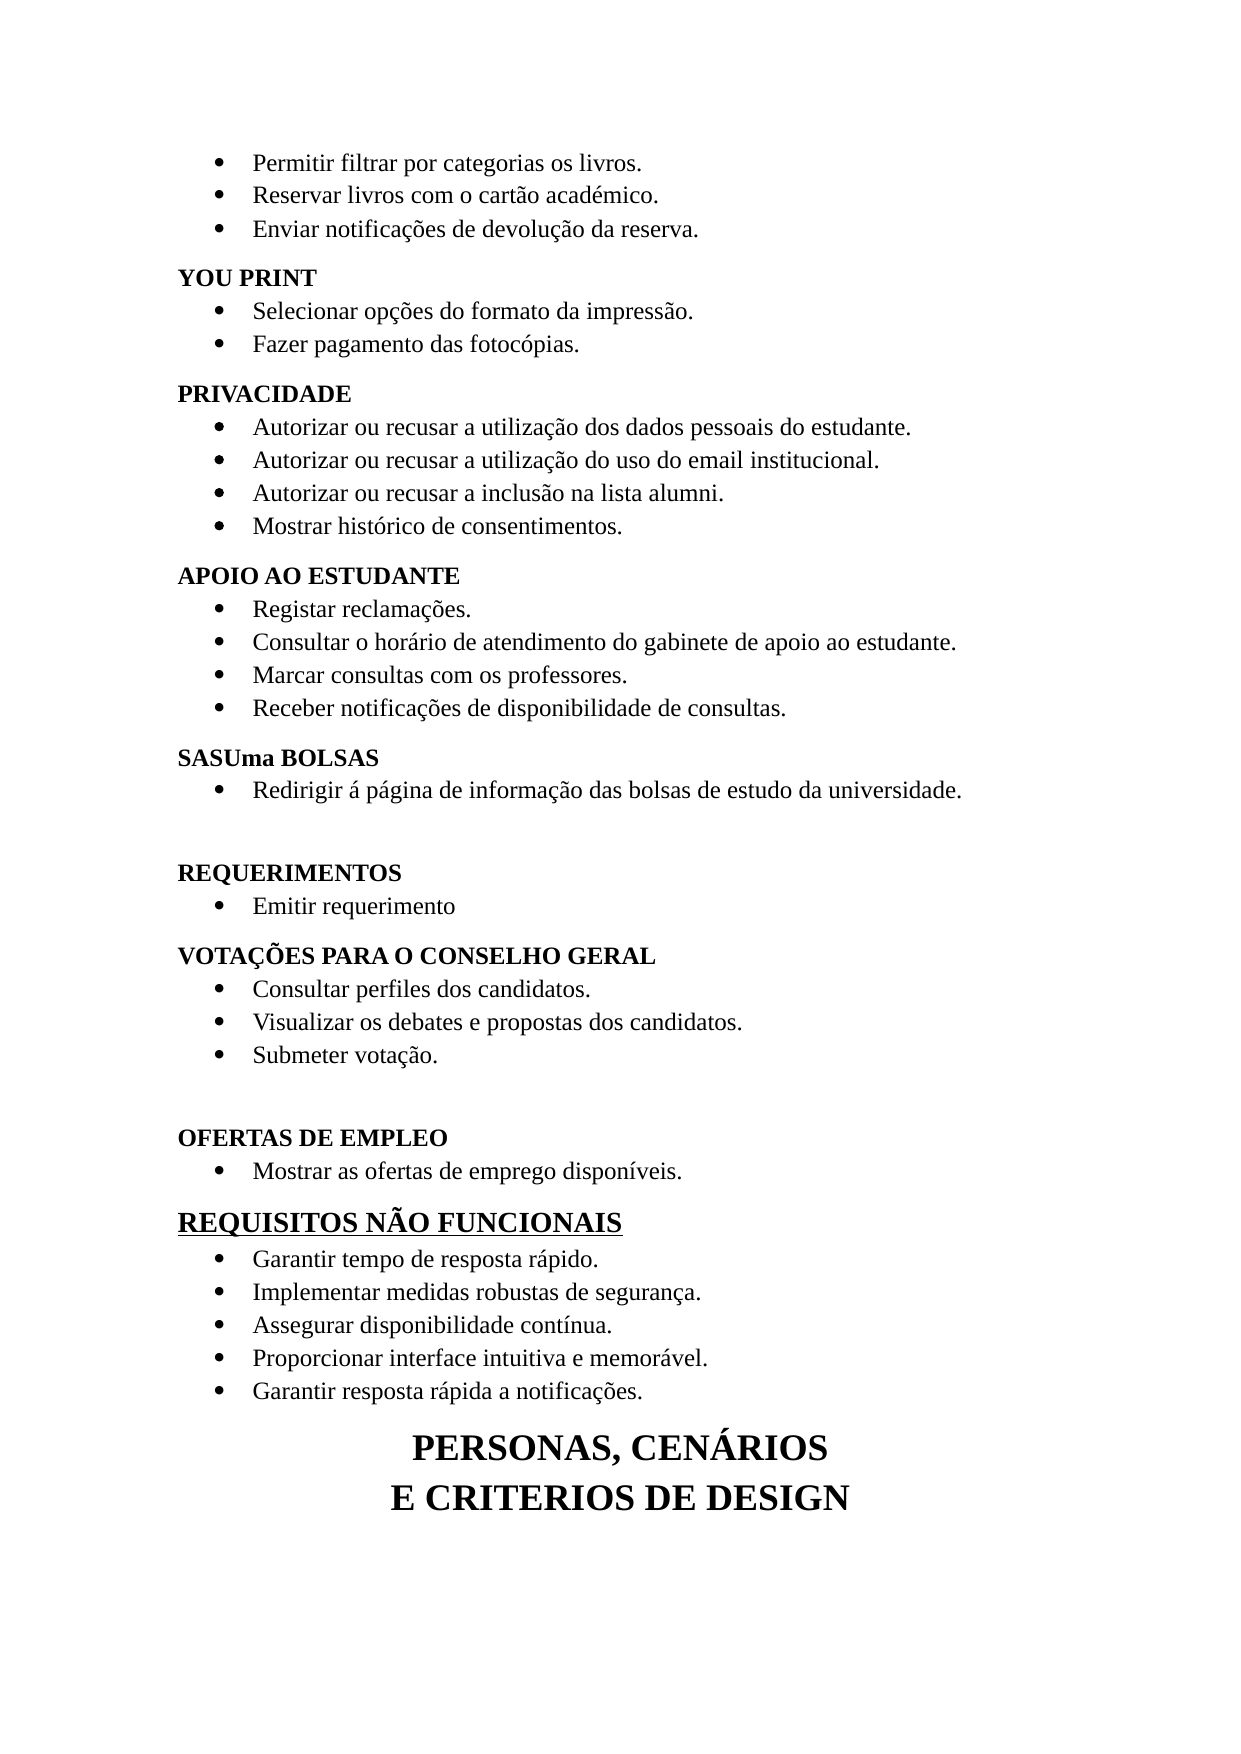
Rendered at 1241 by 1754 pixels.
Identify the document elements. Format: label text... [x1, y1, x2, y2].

text E CRITERIOS DE DESIGN [177, 1475, 1063, 1518]
list Marcar consultas com os professores. [215, 660, 1063, 689]
text YOU PRINT [177, 263, 1063, 292]
list Autorizar ou recusar a inclusão na lista alumni. [215, 478, 1063, 507]
list Garantir tempo de resposta rápido. [215, 1244, 1063, 1273]
list Fazer pagamento das fotocópias. [215, 329, 1063, 358]
text REQUERIMENTOS [177, 858, 1063, 887]
list Autorizar ou recusar a utilização do uso do email institucional. [215, 445, 1063, 474]
list Consultar o horário de atendimento do gabinete de apoio ao estudante. [215, 627, 1063, 656]
list Implementar medidas robustas de segurança. [215, 1277, 1063, 1306]
text PRIVACIDADE [177, 379, 1063, 408]
list Mostrar histórico de consentimentos. [215, 511, 1063, 540]
text REQUISITOS NÃO FUNCIONAIS [177, 1206, 1063, 1239]
list Visualizar os debates e propostas dos candidatos. [215, 1007, 1063, 1036]
list Consultar perfiles dos candidatos. [215, 974, 1063, 1003]
list Permitir filtrar por categorias os livros. [215, 148, 1063, 176]
list Selecionar opções do formato da impressão. [215, 296, 1063, 325]
text APOIO AO ESTUDANTE [177, 561, 1063, 589]
list Reservar livros com o cartão académico. [215, 181, 1063, 209]
text SASUma BOLSAS [177, 743, 1063, 771]
text PERSONAS, CENÁRIOS [177, 1426, 1063, 1469]
text VOTAÇÕES PARA O CONSELHO GERAL [177, 941, 1063, 970]
text OFERTAS DE EMPLEO [177, 1123, 1063, 1152]
list Submeter votação. [215, 1040, 1063, 1069]
list Emitir requerimento [215, 891, 1063, 920]
list Assegurar disponibilidade contínua. [215, 1310, 1063, 1339]
list Garantir resposta rápida a notificações. [215, 1376, 1063, 1405]
list Enviar notificações de devolução da reserva. [215, 214, 1063, 242]
list Redirigir á página de informação das bolsas de estudo da universidade. [215, 776, 1063, 804]
list Proporcionar interface intuitiva e memorável. [215, 1343, 1063, 1372]
list Autorizar ou recusar a utilização dos dados pessoais do estudante. [215, 412, 1063, 441]
list Mostrar as ofertas de emprego disponíveis. [215, 1156, 1063, 1184]
list Receber notificações de disponibilidade de consultas. [215, 693, 1063, 722]
list Registar reclamações. [215, 594, 1063, 623]
